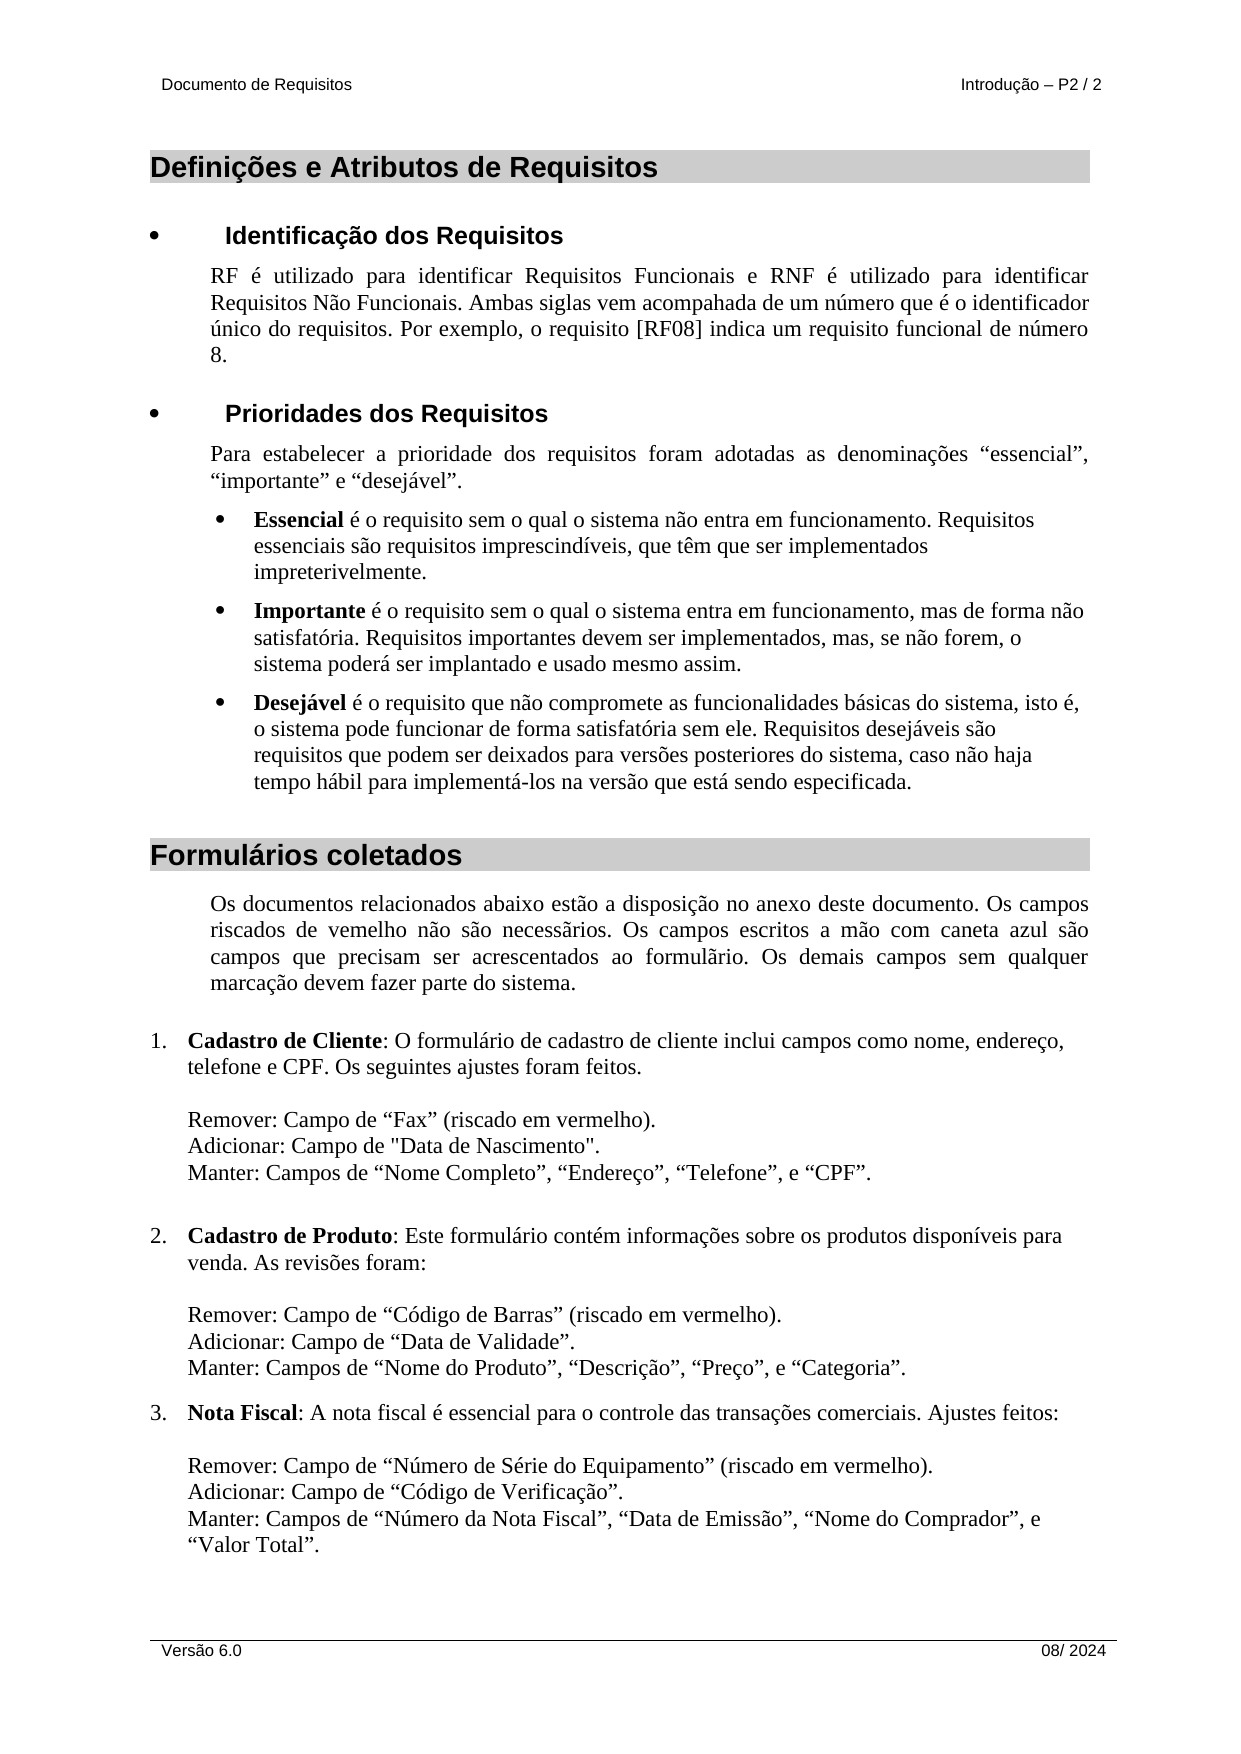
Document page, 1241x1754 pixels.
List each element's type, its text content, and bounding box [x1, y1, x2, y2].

text Para estabelecer a prioridade dos requisitos foram adotadas as denominações “essencial”, “importante” e “desejável”. [210, 440, 1090, 493]
list Essencial é o requisito sem o qual o sistema não entra em funcionamento. Requisitos essenciais são requisitos imprescindíveis, que têm que ser implementados impreterivelmente. [216, 506, 1090, 585]
text RF é utilizado para identificar Requisitos Funcionais e RNF é utilizado para identificar Requisitos Não Funcionais. Ambas siglas vem acompahada de um número que é o identificador único do requisitos. Por exemplo, o requisito [RF08] indica um requisito funcional de número 8. [210, 262, 1090, 368]
subtitle Prioridades dos Requisitos [150, 399, 1090, 428]
list Cadastro de Cliente: O formulário de cadastro de cliente inclui campos como nome, endereço, telefone e CPF. Os seguintes ajustes foram feitos. Remover: Campo de “Fax” (riscado em vermelho). Adicionar: Campo de "Data de Nascimento". Manter: Campos de “Nome Completo”, “Endereço”, “Telefone”, e “CPF”. [150, 1027, 1090, 1185]
subtitle Definições e Atributos de Requisitos [150, 150, 1090, 183]
list Importante é o requisito sem o qual o sistema entra em funcionamento, mas de forma não satisfatória. Requisitos importantes devem ser implementados, mas, se não forem, o sistema poderá ser implantado e usado mesmo assim. [216, 597, 1090, 676]
subtitle Identificação dos Requisitos [150, 221, 1090, 250]
text Os documentos relacionados abaixo estão a disposição no anexo deste documento. Os campos riscados de vemelho não são necessãrios. Os campos escritos a mão com caneta azul são campos que precisam ser acrescentados ao formulãrio. Os demais campos sem qualquer marcação devem fazer parte do sistema. [210, 890, 1090, 996]
list Cadastro de Produto: Este formulário contém informações sobre os produtos disponíveis para venda. As revisões foram: Remover: Campo de “Código de Barras” (riscado em vermelho). Adicionar: Campo de “Data de Validade”. Manter: Campos de “Nome do Produto”, “Descrição”, “Preço”, e “Categoria”. [150, 1222, 1090, 1381]
subtitle Formulários coletados [150, 838, 1090, 871]
list Nota Fiscal: A nota fiscal é essencial para o controle das transações comerciais. Ajustes feitos: Remover: Campo de “Número de Série do Equipamento” (riscado em vermelho). Adicionar: Campo de “Código de Verificação”. Manter: Campos de “Número da Nota Fiscal”, “Data de Emissão”, “Nome do Comprador”, e “Valor Total”. [150, 1399, 1090, 1557]
list Desejável é o requisito que não compromete as funcionalidades básicas do sistema, isto é, o sistema pode funcionar de forma satisfatória sem ele. Requisitos desejáveis são requisitos que podem ser deixados para versões posteriores do sistema, caso não haja tempo hábil para implementá-los na versão que está sendo especificada. [216, 689, 1090, 794]
